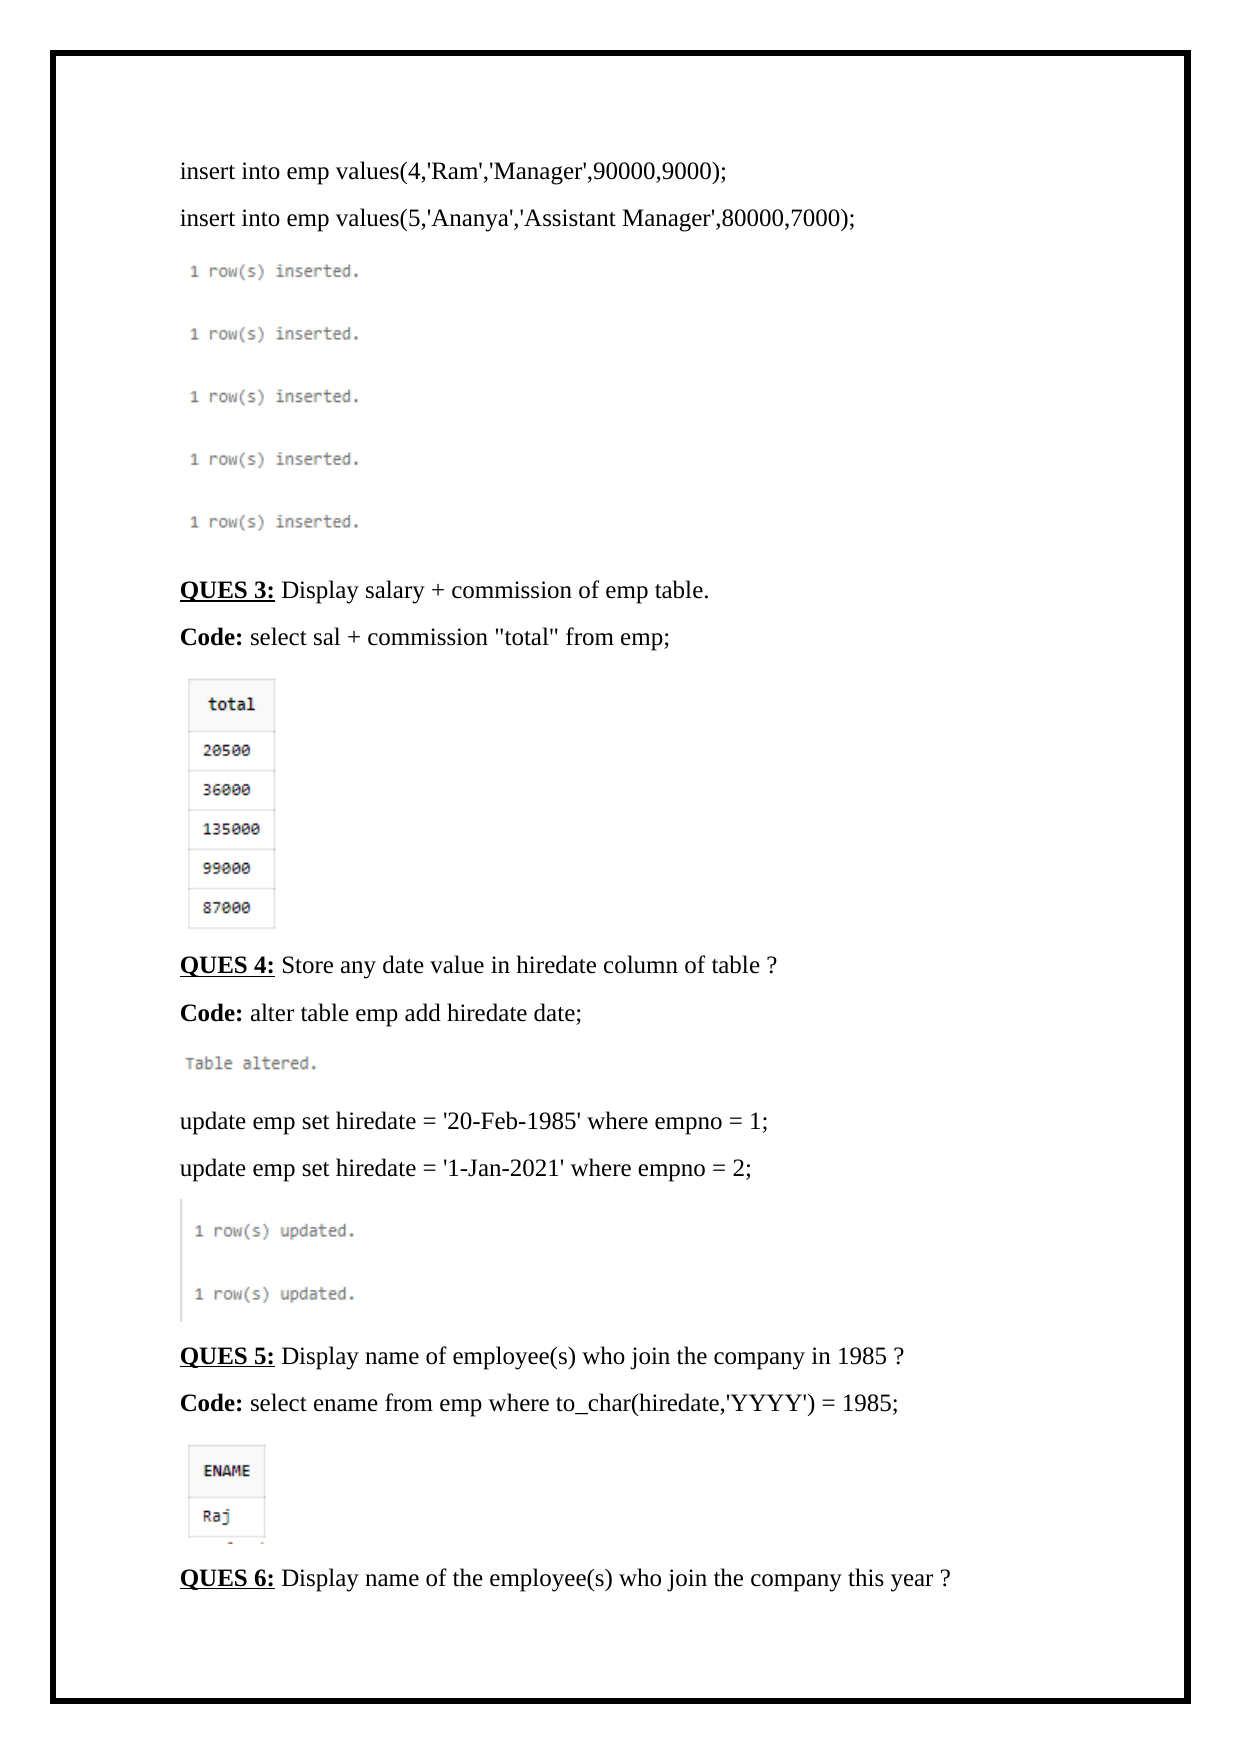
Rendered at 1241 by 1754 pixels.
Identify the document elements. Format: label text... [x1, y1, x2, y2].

text update emp set hiredate = '20-Feb-1985' where empno = 1; [179, 1106, 1090, 1134]
text QUES 5: Display name of employee(s) who join the company in 1985 ? [179, 1341, 1090, 1369]
picture [179, 1199, 374, 1322]
text QUES 4: Store any date value in hiredate column of table ? [179, 951, 1090, 979]
text Code: select ename from emp where to_char(hiredate,'YYYY') = 1985; [179, 1388, 1090, 1416]
text QUES 6: Display name of the employee(s) who join the company this year ? [179, 1563, 1090, 1591]
text insert into emp values(4,'Ram','Manager',90000,9000); [179, 156, 1090, 184]
picture [179, 669, 285, 932]
text QUES 3: Display salary + commission of emp table. [179, 575, 1090, 604]
text update emp set hiredate = '1-Jan-2021' where empno = 2; [179, 1153, 1090, 1182]
picture [179, 1434, 272, 1544]
text Code: select sal + commission "total" from emp; [179, 622, 1090, 651]
text insert into emp values(5,'Ananya','Assistant Manager',80000,7000); [179, 203, 1090, 232]
picture [179, 249, 380, 556]
picture [179, 1044, 321, 1087]
text Code: alter table emp add hiredate date; [179, 998, 1090, 1026]
